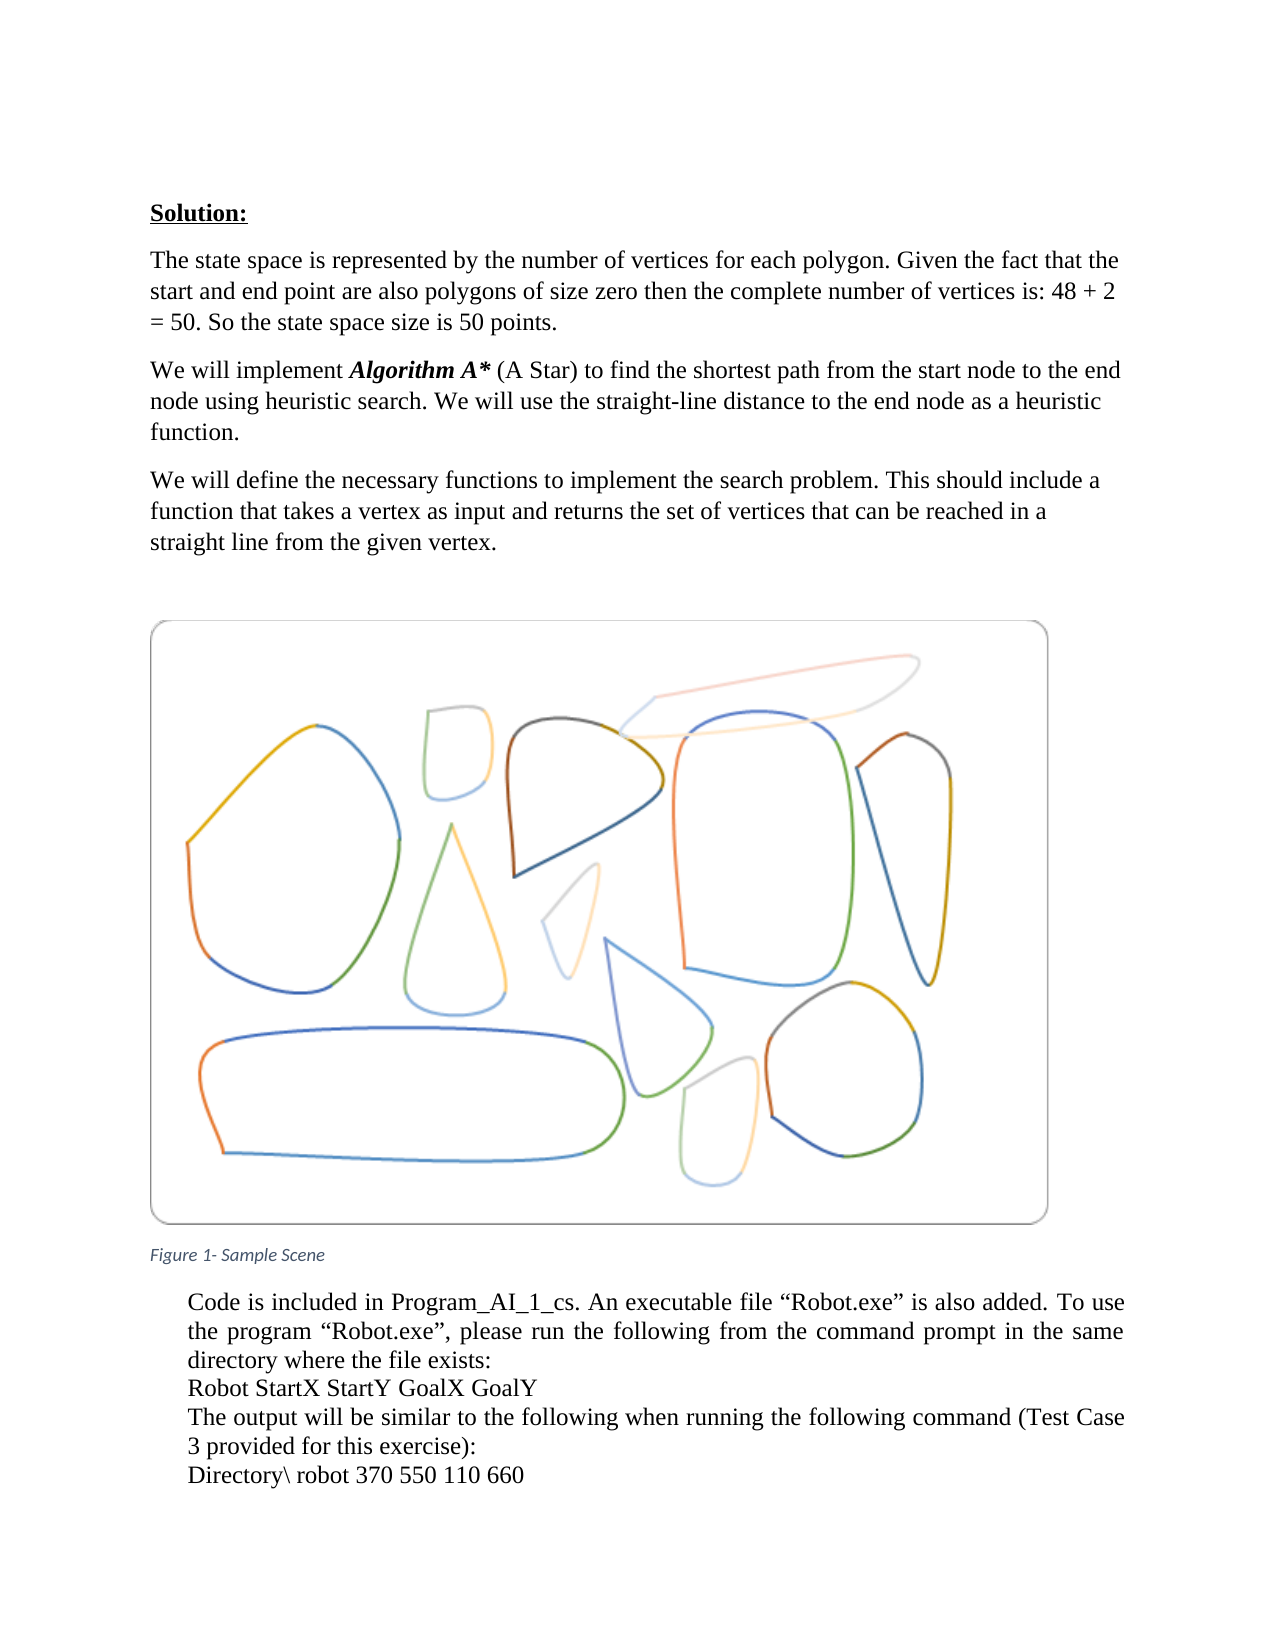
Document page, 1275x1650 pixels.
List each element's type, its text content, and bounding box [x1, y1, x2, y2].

picture [150, 620, 1049, 1225]
text The state space is represented by the number of vertices for each polygon. Given the fact that the start and end point are also polygons of size zero then the complete number of vertices is: 48 + 2 = 50. So the state space size is 50 points. [150, 245, 1125, 336]
text We will implement Algorithm A* (A Star) to find the shortest path from the start node to the end node using heuristic search. We will use the straight-line distance to the end node as a heuristic function. [150, 355, 1125, 446]
text We will define the necessary functions to implement the search problem. This should include a function that takes a vertex as input and returns the set of vertices that can be reached in a straight line from the given vertex. [150, 465, 1125, 556]
text Solution: [150, 198, 1125, 226]
text Code is included in Program_AI_1_cs. An executable file “Robot.exe” is also added. To use the program “Robot.exe”, please run the following from the command prompt in the same directory where the file exists: [187, 1287, 1125, 1373]
text The output will be similar to the following when running the following command (Test Case 3 provided for this exercise): [187, 1402, 1125, 1460]
text Directory\ robot 370 550 110 660 [187, 1460, 1125, 1488]
text Robot StartX StartY GoalX GoalY [187, 1373, 1125, 1402]
